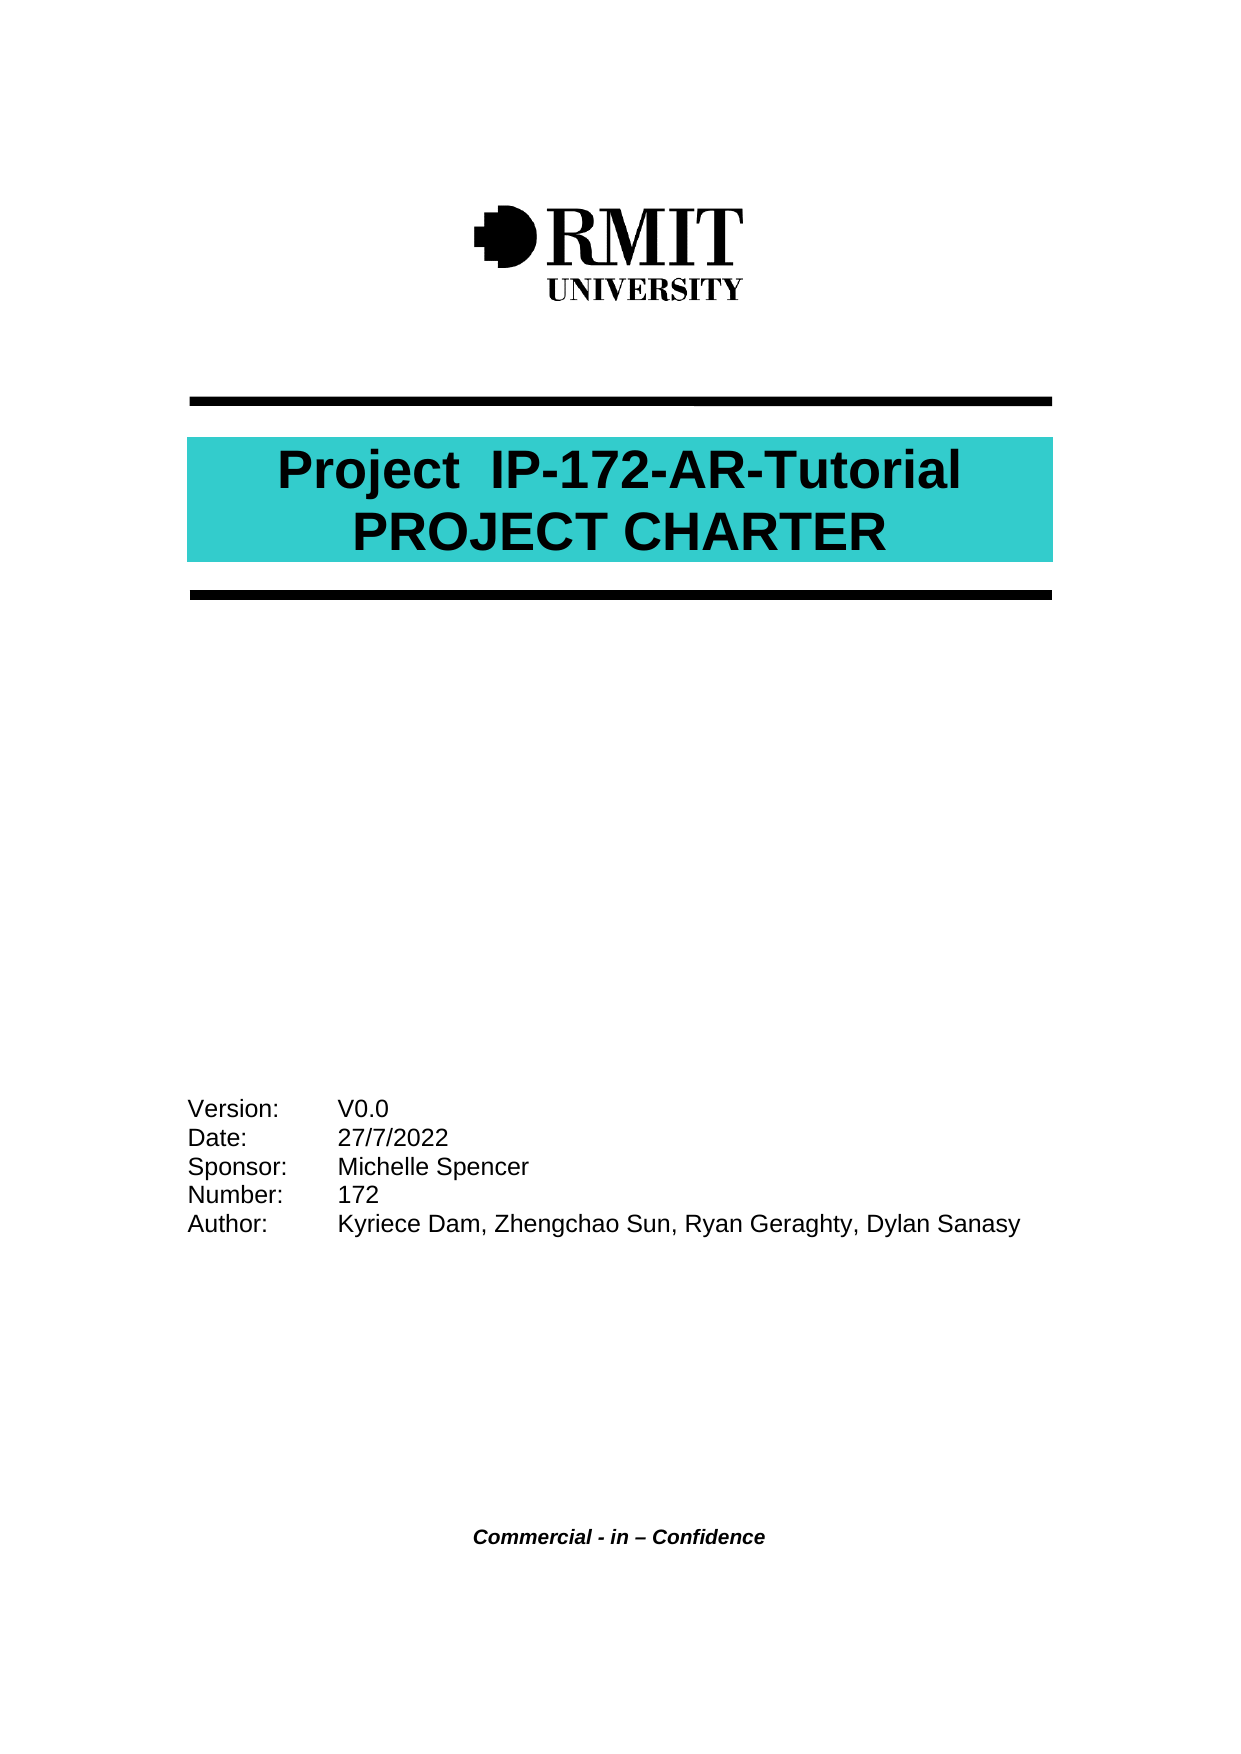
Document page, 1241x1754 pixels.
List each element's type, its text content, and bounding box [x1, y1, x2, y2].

text Date: 27/7/2022 [187, 1123, 1053, 1151]
picture [464, 198, 753, 311]
subtitle PROJECT CHARTER [187, 500, 1053, 562]
text Number: 172 [187, 1180, 1053, 1209]
text Version: V0.0 [187, 1094, 1053, 1123]
text Sponsor: Michelle Spencer [187, 1151, 1053, 1180]
subtitle Project IP-172-AR-Tutorial [187, 437, 1053, 500]
text Commercial - in – Confidence [187, 1525, 1053, 1549]
text Author: Kyriece Dam, Zhengchao Sun, Ryan Geraghty, Dylan Sanasy [187, 1209, 1053, 1238]
